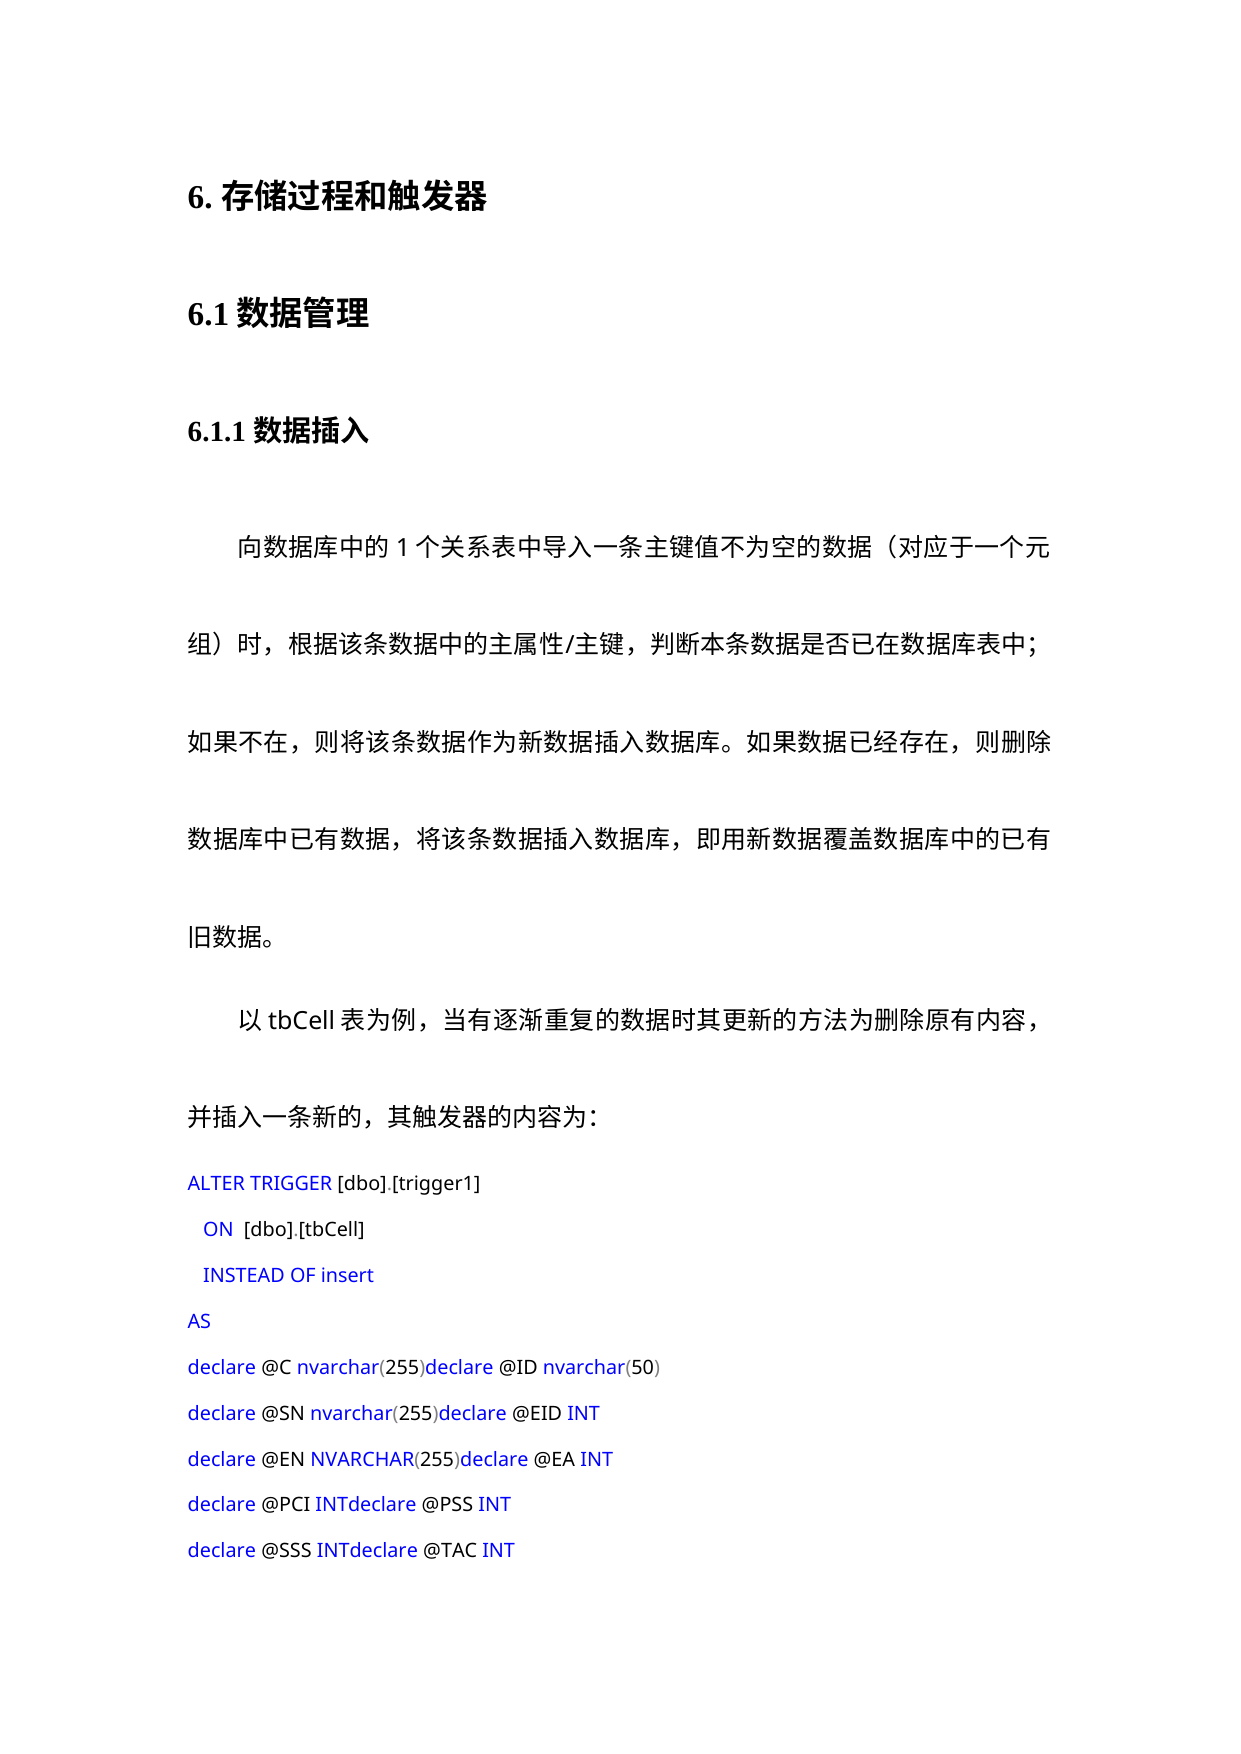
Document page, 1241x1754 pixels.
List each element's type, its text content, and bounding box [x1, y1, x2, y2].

text declare @SN nvarchar(255)declare @EID INT [187, 1396, 1053, 1429]
text declare @PCI INTdeclare @PSS INT [187, 1488, 1053, 1521]
text ON [dbo].[tbCell] [187, 1212, 1053, 1245]
text 向数据库中的1个关系表中导入一条主键值不为空的数据（对应于一个元组）时，根据该条数据中的主属性/主键，判断本条数据是否已在数据库表中；如果不在，则将该条数据作为新数据插入数据库。如果数据已经存在，则删除数据库中已有数据，将该条数据插入数据库，即用新数据覆盖数据库中的已有旧数据。 [187, 513, 1053, 968]
text declare @C nvarchar(255)declare @ID nvarchar(50) [187, 1350, 1053, 1383]
text 以tbCell表为例，当有逐渐重复的数据时其更新的方法为删除原有内容，并插入一条新的，其触发器的内容为： [187, 986, 1053, 1148]
subtitle 6.1数据管理 [187, 278, 1053, 343]
text declare @EN NVARCHAR(255)declare @EA INT [187, 1442, 1053, 1474]
subtitle 6. 存储过程和触发器 [187, 162, 1053, 227]
text declare @SSS INTdeclare @TAC INT [187, 1534, 1053, 1566]
text ALTER TRIGGER [dbo].[trigger1] [187, 1166, 1053, 1199]
text INSTEAD OF insert [187, 1258, 1053, 1291]
text AS [187, 1304, 1053, 1337]
subtitle 6.1.1 数据插入 [187, 396, 1053, 461]
